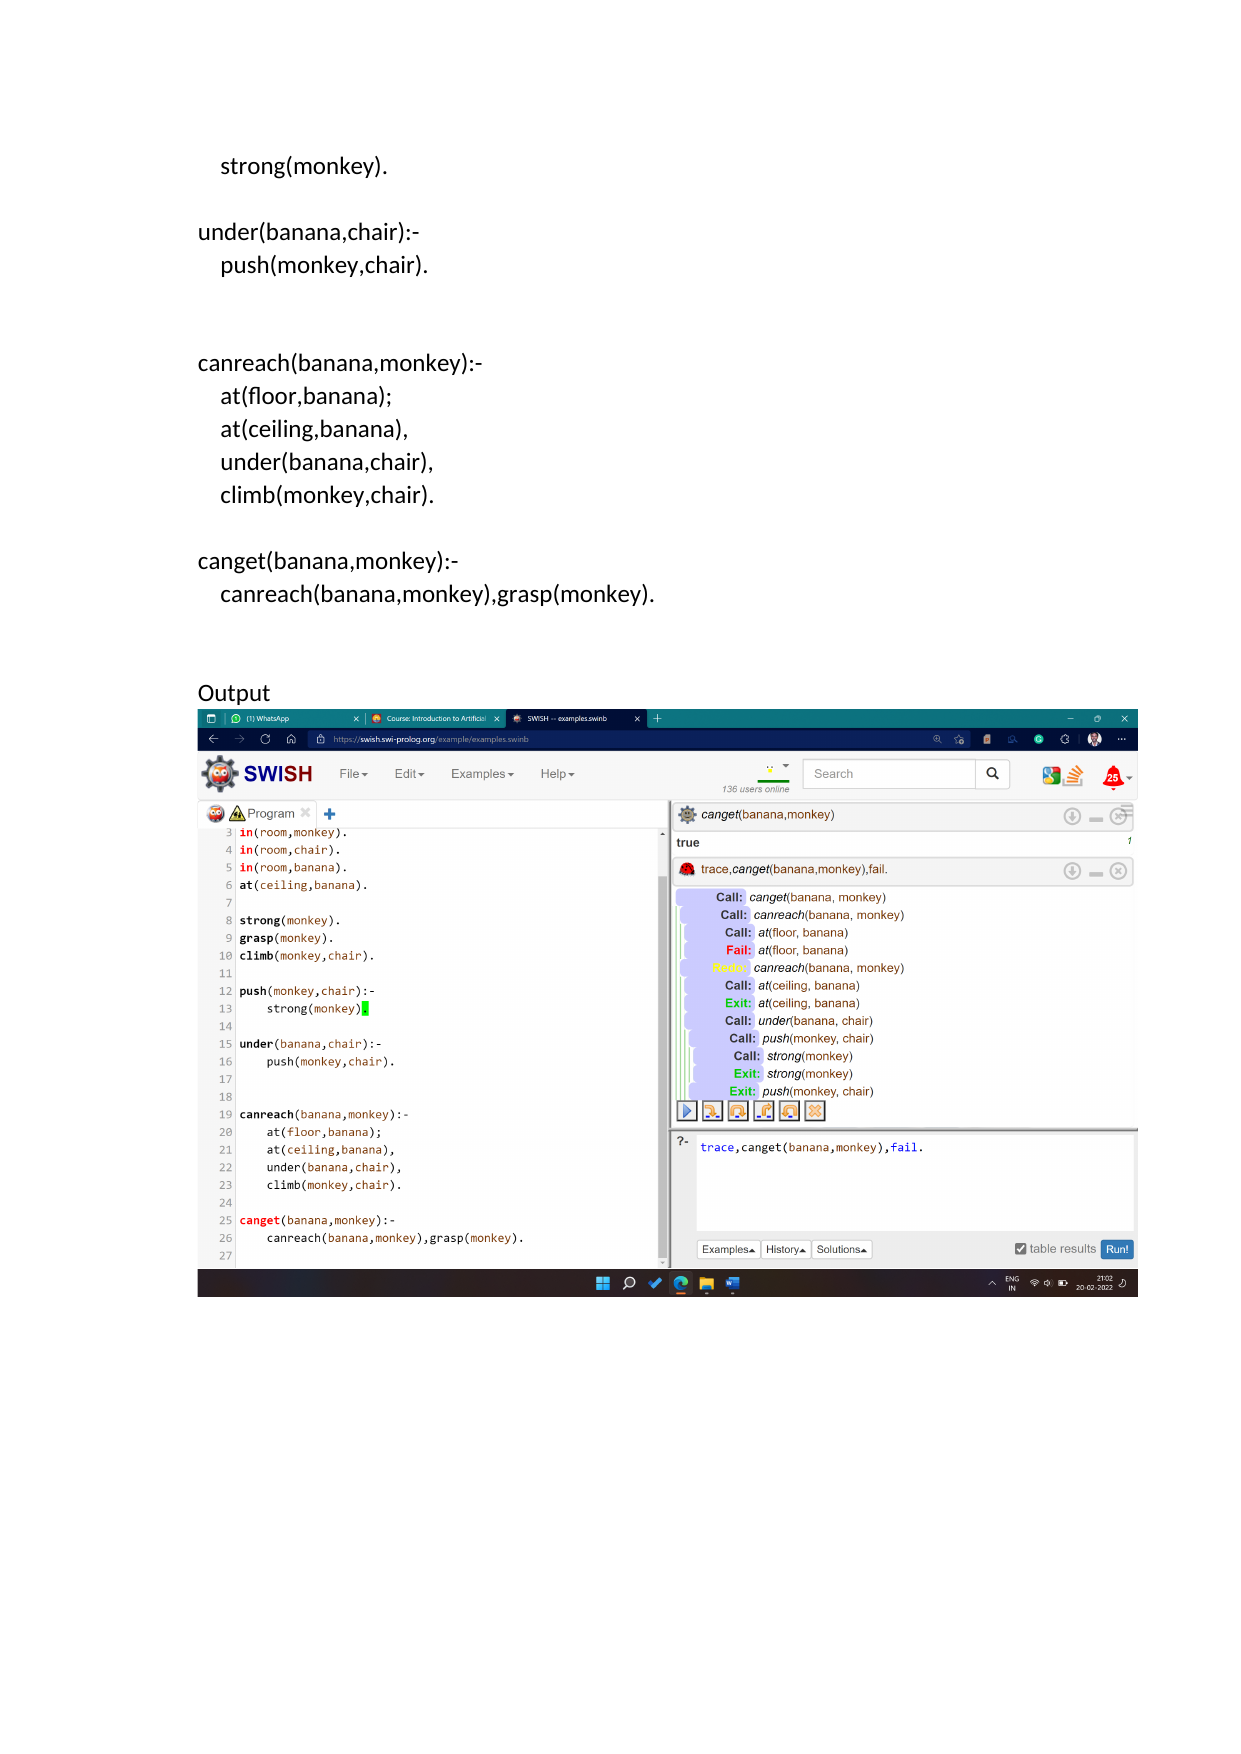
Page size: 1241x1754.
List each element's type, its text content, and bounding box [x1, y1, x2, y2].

list canreach(banana,monkey),grasp(monkey). [198, 578, 1090, 608]
list canget(banana,monkey):- [198, 545, 1090, 576]
list strong(monkey). [198, 150, 1090, 181]
list canreach(banana,monkey):- [198, 347, 1090, 378]
list push(monkey,chair). [198, 249, 1090, 279]
list at(floor,banana); [198, 380, 1090, 411]
list climb(monkey,chair). [198, 479, 1090, 510]
list under(banana,chair), [198, 446, 1090, 477]
picture [197, 709, 1138, 1297]
list at(ceiling,banana), [198, 413, 1090, 444]
list Output [198, 677, 1090, 709]
list under(banana,chair):- [198, 216, 1090, 246]
